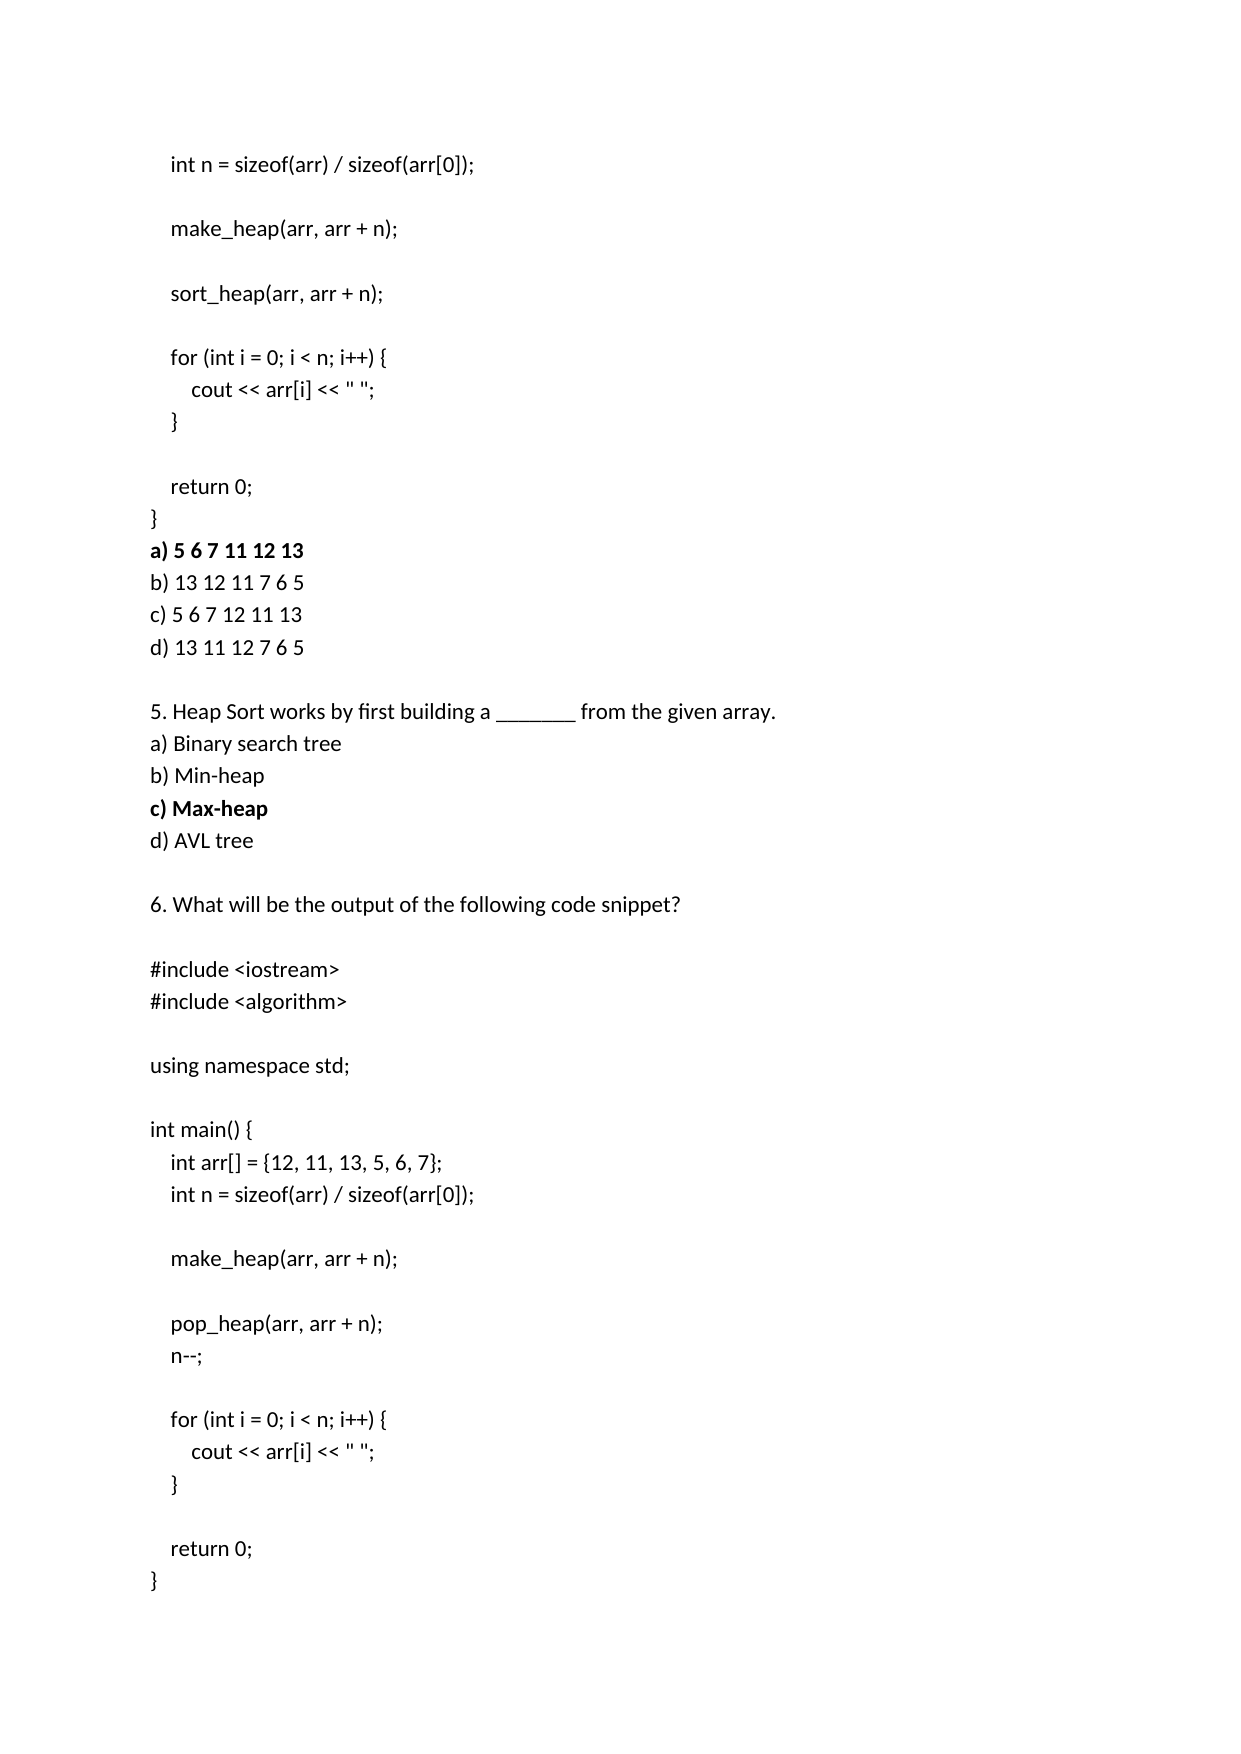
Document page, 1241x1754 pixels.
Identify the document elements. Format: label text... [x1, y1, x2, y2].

text } [150, 1470, 1090, 1498]
text a) 5 6 7 11 12 13 [150, 536, 1090, 564]
text d) 13 11 12 7 6 5 [150, 633, 1090, 661]
text #include <iostream> [150, 955, 1090, 983]
text b) Min-heap [150, 762, 1090, 789]
text cout << arr[i] << " "; [150, 1437, 1090, 1466]
text int main() { [150, 1116, 1090, 1144]
text #include <algorithm> [150, 987, 1090, 1015]
text n--; [150, 1341, 1090, 1369]
text } [150, 504, 1090, 532]
text for (int i = 0; i < n; i++) { [150, 343, 1090, 371]
text cout << arr[i] << " "; [150, 375, 1090, 403]
text 5. Heap Sort works by first building a _______ from the given array. [150, 697, 1090, 725]
text c) 5 6 7 12 11 13 [150, 601, 1090, 629]
text return 0; [150, 472, 1090, 500]
text return 0; [150, 1534, 1090, 1562]
text pop_heap(arr, arr + n); [150, 1309, 1090, 1337]
text } [150, 1566, 1090, 1594]
text a) Binary search tree [150, 729, 1090, 757]
text sort_heap(arr, arr + n); [150, 279, 1090, 307]
text 6. What will be the output of the following code snippet? [150, 890, 1090, 918]
text make_heap(arr, arr + n); [150, 1244, 1090, 1272]
text d) AVL tree [150, 826, 1090, 854]
text b) 13 12 11 7 6 5 [150, 568, 1090, 596]
text using namespace std; [150, 1051, 1090, 1079]
text int n = sizeof(arr) / sizeof(arr[0]); [150, 1180, 1090, 1208]
text int arr[] = {12, 11, 13, 5, 6, 7}; [150, 1148, 1090, 1176]
text c) Max-heap [150, 794, 1090, 822]
text } [150, 407, 1090, 436]
text make_heap(arr, arr + n); [150, 214, 1090, 242]
text for (int i = 0; i < n; i++) { [150, 1405, 1090, 1433]
text int n = sizeof(arr) / sizeof(arr[0]); [150, 150, 1090, 178]
